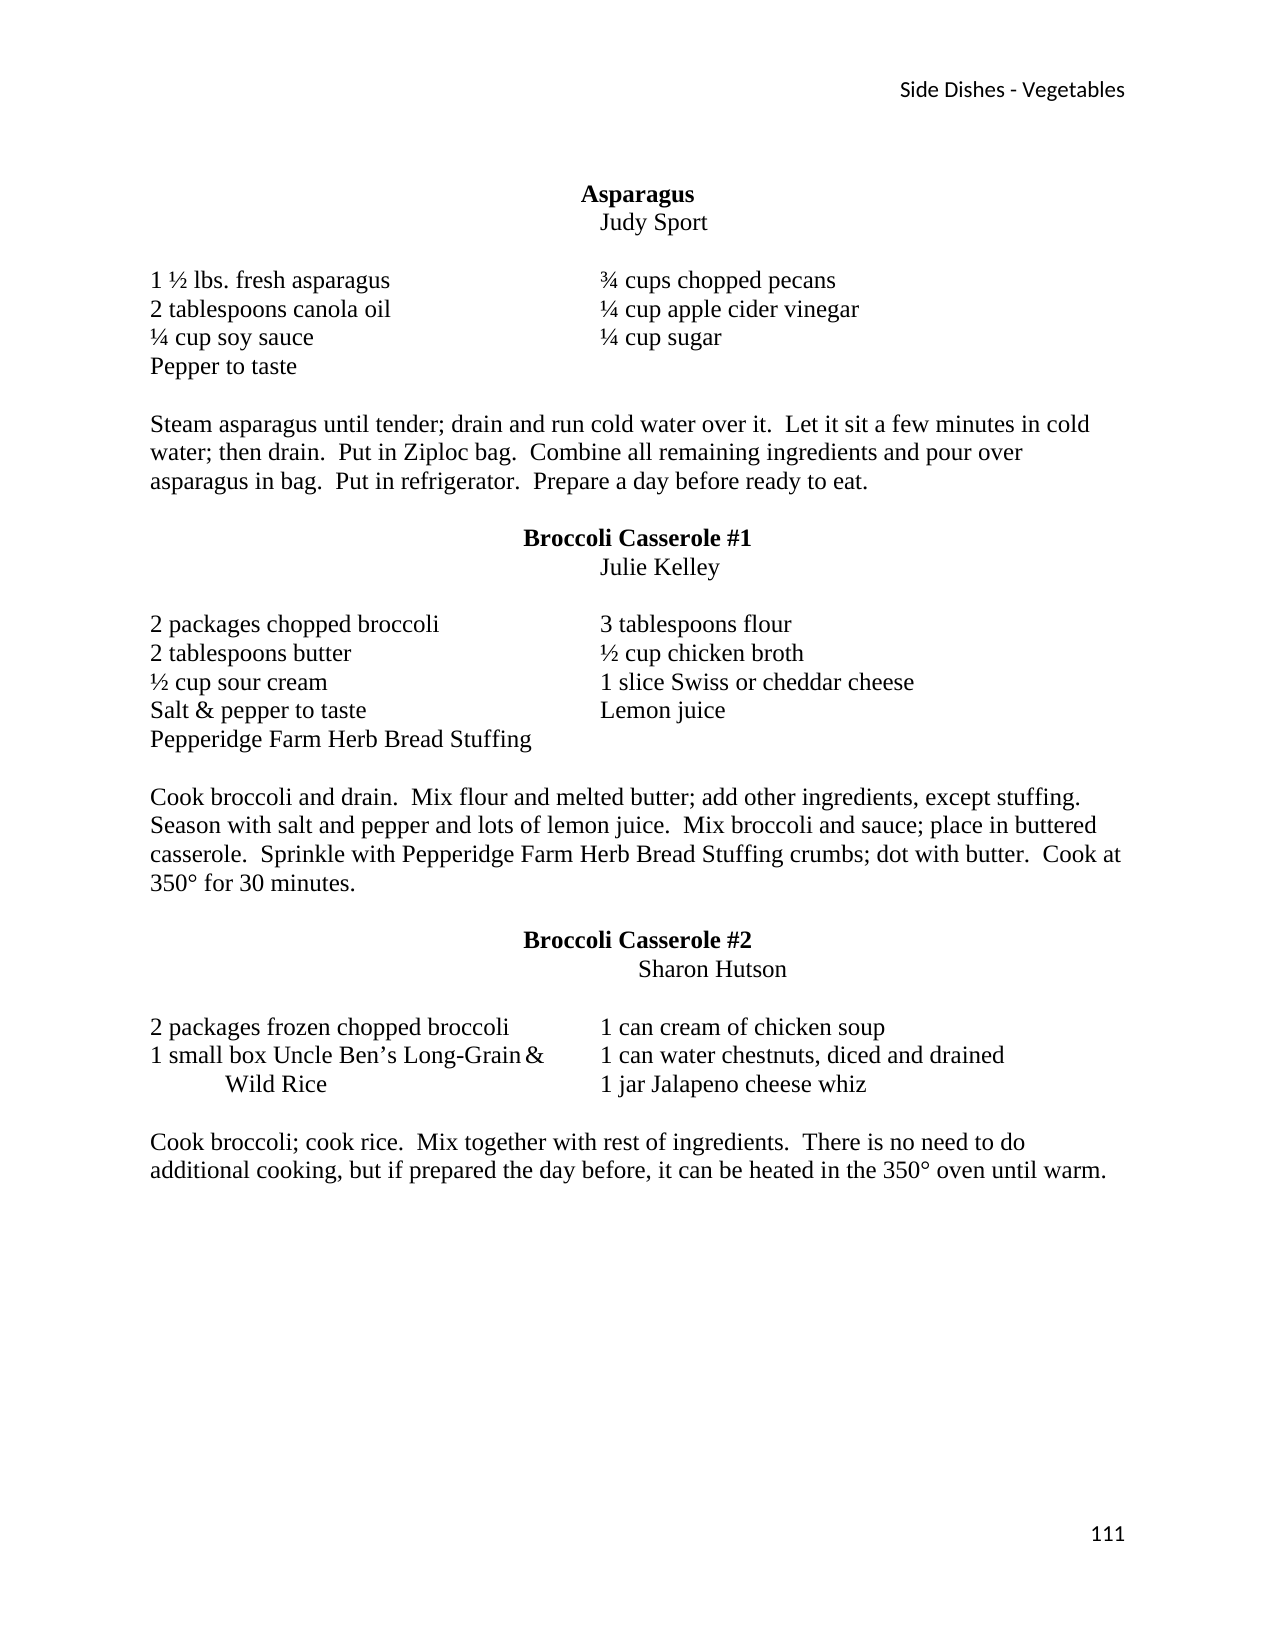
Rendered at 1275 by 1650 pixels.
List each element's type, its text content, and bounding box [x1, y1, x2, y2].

text Steam asparagus until tender; drain and run cold water over it. Let it sit a few minutes in cold water; then drain. Put in Ziploc bag. Combine all remaining ingredients and pour over asparagus in bag. Put in refrigerator. Prepare a day before ready to eat. [150, 409, 1125, 495]
text 2 tablespoons butter ½ cup chicken broth [150, 638, 1125, 667]
text Pepperidge Farm Herb Bread Stuffing [150, 724, 1125, 753]
text Sharon Hutson [225, 954, 1125, 983]
text 1 ½ lbs. fresh asparagus ¾ cups chopped pecans [150, 265, 1125, 294]
text Judy Sport [150, 207, 1125, 236]
text 2 packages frozen chopped broccoli 1 can cream of chicken soup [150, 1012, 1125, 1041]
text Cook broccoli and drain. Mix flour and melted butter; add other ingredients, except stuffing. Season with salt and pepper and lots of lemon juice. Mix broccoli and sauce; place in buttered casserole. Sprinkle with Pepperidge Farm Herb Bread Stuffing crumbs; dot with butter. Cook at 350° for 30 minutes. [150, 782, 1125, 897]
text 2 packages chopped broccoli 3 tablespoons flour [150, 609, 1125, 638]
text Cook broccoli; cook rice. Mix together with rest of ingredients. There is no need to do additional cooking, but if prepared the day before, it can be heated in the 350° oven until warm. [150, 1127, 1125, 1184]
text Wild Rice 1 jar Jalapeno cheese whiz [150, 1069, 1125, 1098]
text ¼ cup soy sauce ¼ cup sugar [150, 322, 1125, 351]
text Julie Kelley [525, 552, 1125, 581]
text ½ cup sour cream 1 slice Swiss or cheddar cheese [150, 667, 1125, 696]
text Asparagus [150, 179, 1125, 207]
text 2 tablespoons canola oil ¼ cup apple cider vinegar [150, 294, 1125, 322]
text Broccoli Casserole #2 [150, 926, 1125, 954]
text Salt & pepper to taste Lemon juice [150, 696, 1125, 724]
text 1 small box Uncle Ben’s Long-Grain & 1 can water chestnuts, diced and drained [150, 1041, 1125, 1069]
text Pepper to taste [150, 351, 1125, 380]
text Broccoli Casserole #1 [150, 523, 1125, 552]
